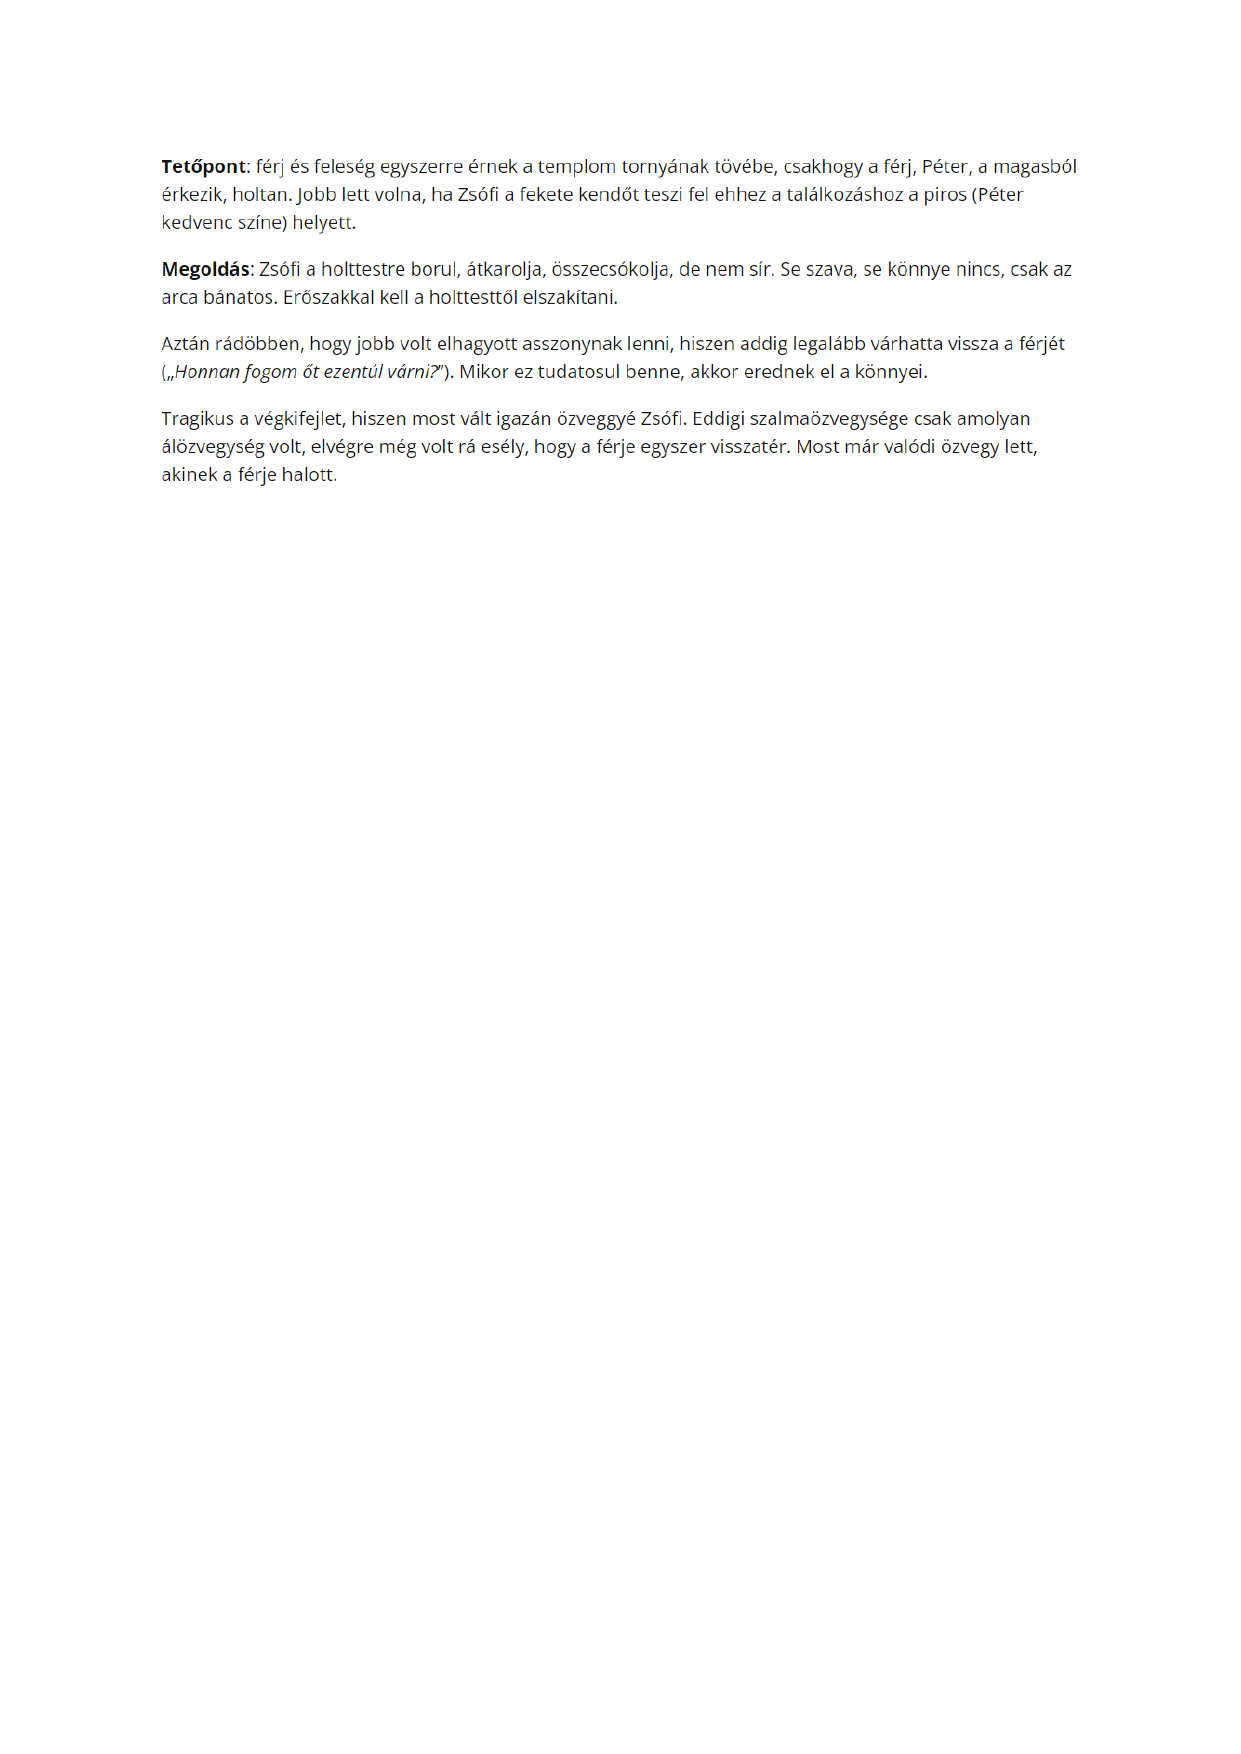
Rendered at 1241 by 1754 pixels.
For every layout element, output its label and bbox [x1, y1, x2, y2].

picture [150, 150, 1091, 488]
